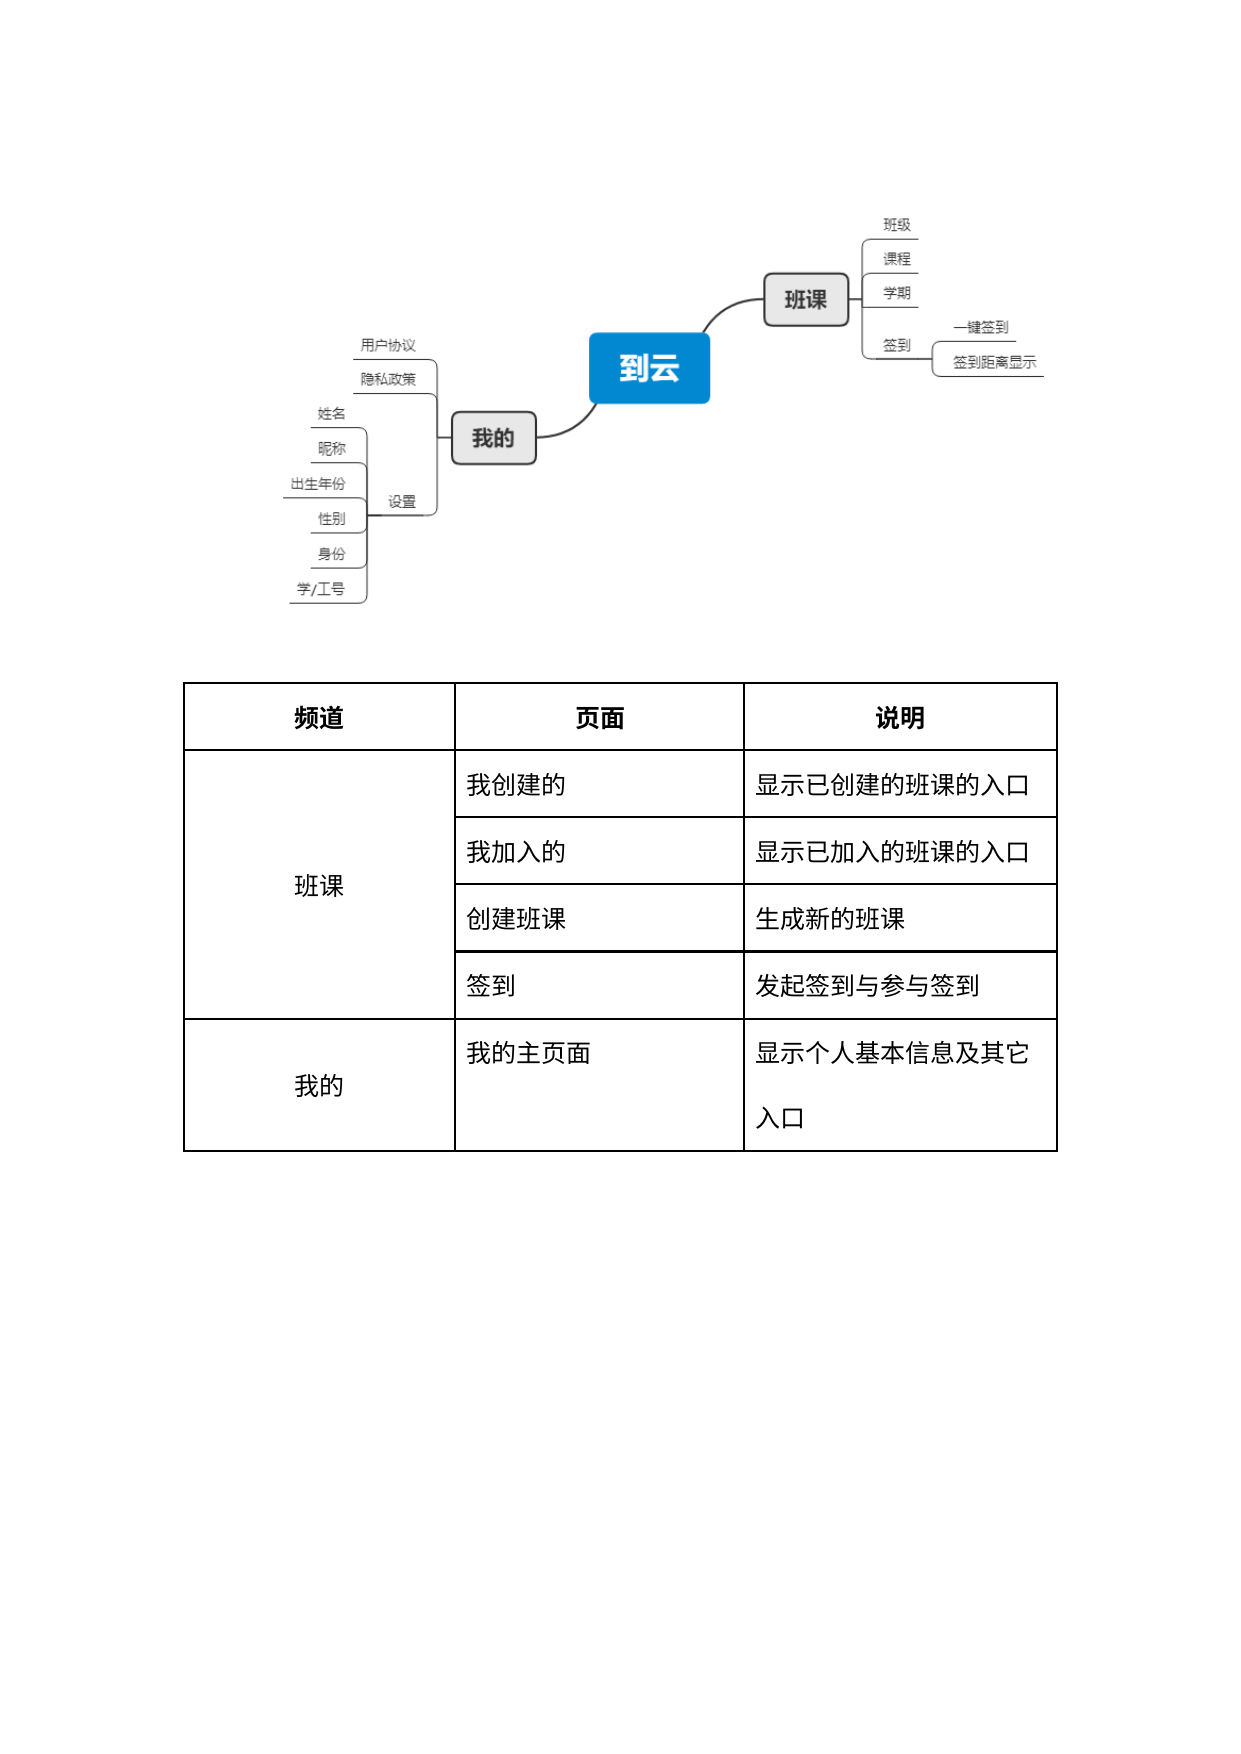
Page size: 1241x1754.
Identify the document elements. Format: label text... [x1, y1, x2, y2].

table_cell 创建班课 [456, 885, 743, 950]
table_cell 显示已创建的班课的入口 [745, 751, 1056, 816]
table_header 频道 [185, 684, 454, 749]
table_cell 我创建的 [456, 751, 743, 816]
table_cell 生成新的班课 [745, 885, 1056, 950]
table_header 说明 [745, 684, 1056, 749]
table_cell 显示已加入的班课的入口 [745, 818, 1056, 883]
table_cell 我的 [185, 1020, 454, 1149]
table_cell 我加入的 [456, 818, 743, 883]
table_cell 签到 [456, 953, 743, 1017]
table_cell 班课 [185, 751, 454, 1017]
table_header 页面 [456, 684, 743, 749]
table_cell 发起签到与参与签到 [745, 953, 1056, 1017]
table_cell 显示个人基本信息及其它入口 [745, 1020, 1056, 1149]
table_cell 我的主页面 [456, 1020, 743, 1149]
picture [231, 162, 1097, 657]
